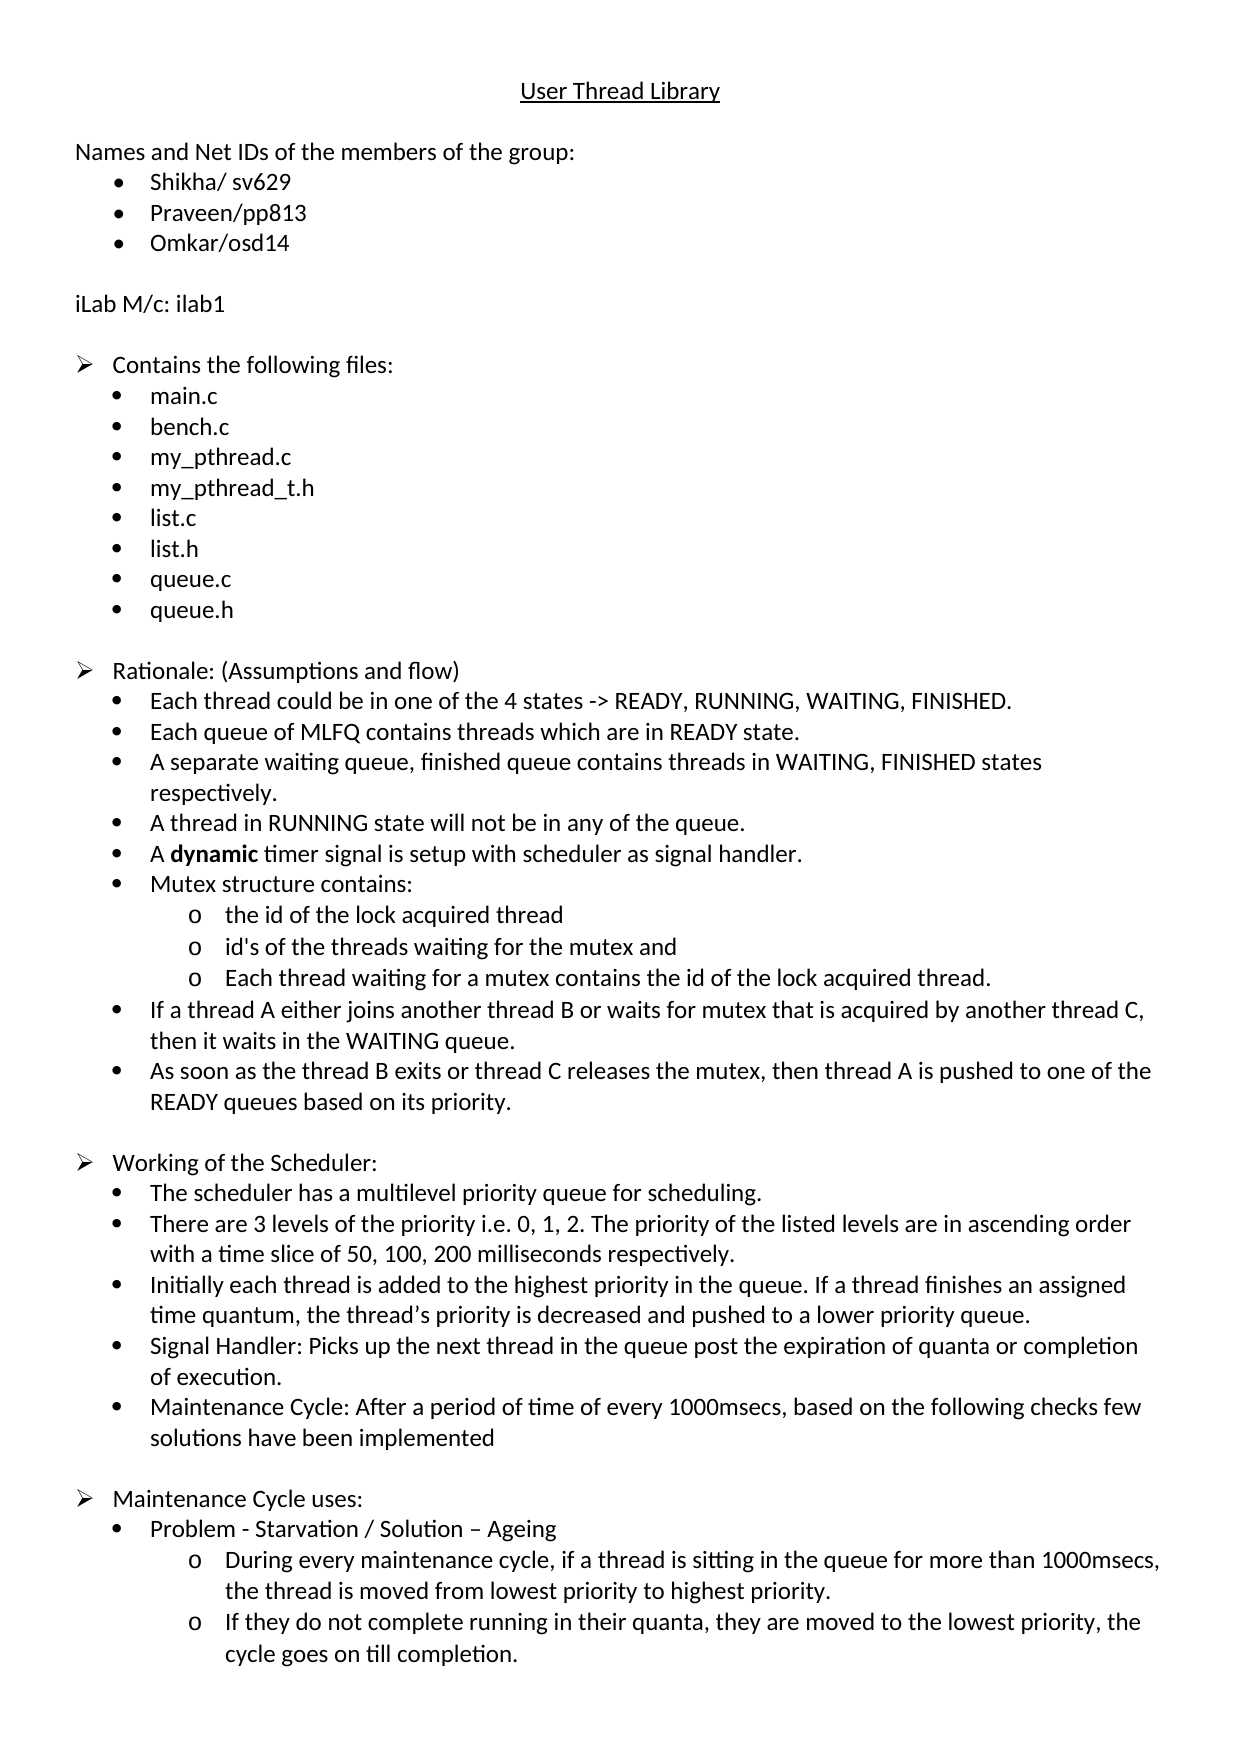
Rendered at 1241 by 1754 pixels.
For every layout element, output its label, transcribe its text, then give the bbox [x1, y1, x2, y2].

list Initially each thread is added to the highest priority in the queue. If a thread finishes an assigned time quantum, the thread’s priority is decreased and pushed to a lower priority queue. [112, 1269, 1165, 1330]
list list.c [112, 502, 1165, 533]
list Mutex structure contains: [112, 868, 1165, 899]
list queue.h [112, 594, 1165, 624]
list Each queue of MLFQ contains threads which are in READY state. [112, 716, 1165, 746]
text Names and Net IDs of the members of the group: [75, 136, 1165, 167]
list Working of the Scheduler: [75, 1147, 1165, 1177]
list Signal Handler: Picks up the next thread in the queue post the expiration of quanta or completion of execution. [112, 1330, 1165, 1391]
list As soon as the thread B exits or thread C releases the mutex, then thread A is pushed to one of the READY queues based on its priority. [112, 1055, 1165, 1116]
list There are 3 levels of the priority i.e. 0, 1, 2. The priority of the listed levels are in ascending order with a time slice of 50, 100, 200 milliseconds respectively. [112, 1208, 1165, 1269]
list The scheduler has a multilevel priority queue for scheduling. [112, 1177, 1165, 1208]
list the id of the lock acquired thread [187, 899, 1165, 931]
list Problem - Starvation / Solution – Ageing [112, 1513, 1165, 1544]
list A dynamic timer signal is setup with scheduler as signal handler. [112, 838, 1165, 868]
list main.c [112, 380, 1165, 411]
list id's of the threads waiting for the mutex and [187, 931, 1165, 963]
list my_pthread.c [112, 441, 1165, 472]
list Each thread could be in one of the 4 states -> READY, RUNNING, WAITING, FINISHED. [112, 685, 1165, 716]
list A separate waiting queue, finished queue contains threads in WAITING, FINISHED states respectively. [112, 746, 1165, 807]
list Maintenance Cycle: After a period of time of every 1000msecs, based on the following checks few solutions have been implemented [112, 1391, 1165, 1452]
list If a thread A either joins another thread B or waits for mutex that is acquired by another thread C, then it waits in the WAITING queue. [112, 994, 1165, 1055]
list list.h [112, 533, 1165, 563]
list During every maintenance cycle, if a thread is sitting in the queue for more than 1000msecs, the thread is moved from lowest priority to highest priority. [187, 1544, 1165, 1606]
list Maintenance Cycle uses: [75, 1483, 1165, 1513]
list my_pthread_t.h [112, 472, 1165, 502]
list bench.c [112, 411, 1165, 441]
list Omkar/osd14 [112, 228, 1165, 258]
list Rationale: (Assumptions and flow) [75, 655, 1165, 685]
list Shikha/ sv629 [112, 167, 1165, 197]
list Each thread waiting for a mutex contains the id of the lock acquired thread. [187, 963, 1165, 994]
list If they do not complete running in their quanta, they are moved to the lowest priority, the cycle goes on till completion. [187, 1606, 1165, 1668]
text iLab M/c: ilab1 [75, 289, 1165, 319]
list A thread in RUNNING state will not be in any of the queue. [112, 807, 1165, 838]
list Praveen/pp813 [112, 197, 1165, 228]
list Contains the following files: [75, 350, 1165, 380]
text User Thread Library [75, 75, 1165, 106]
list queue.c [112, 563, 1165, 594]
